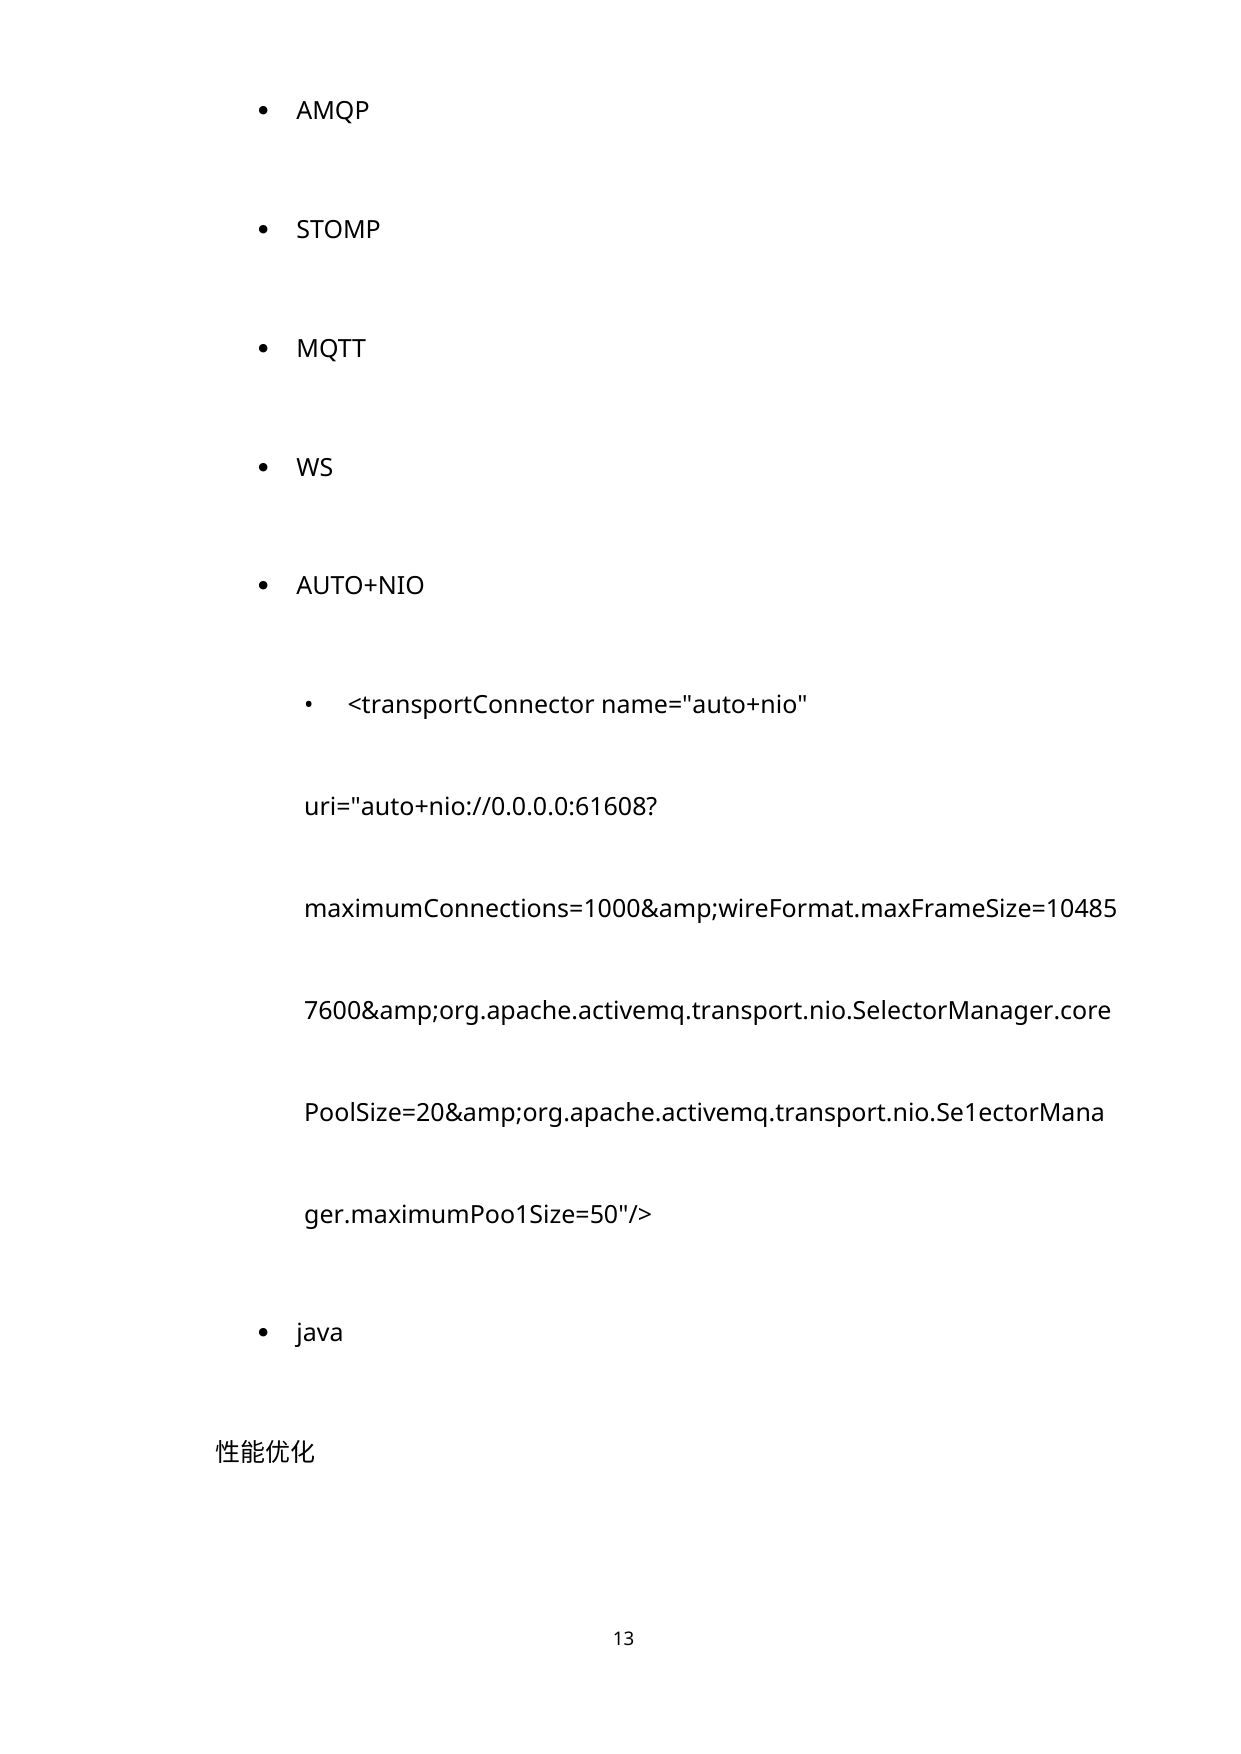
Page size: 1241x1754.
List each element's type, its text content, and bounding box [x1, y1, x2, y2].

list java [259, 1298, 1118, 1366]
list MQTT [259, 313, 1118, 381]
list AUTO+NIO [259, 551, 1118, 619]
list STOMP [259, 194, 1118, 262]
subtitle 性能优化 [215, 1417, 1118, 1485]
list WS [259, 432, 1118, 500]
list AMQP [259, 76, 1118, 144]
text • <transportConnector name="auto+nio" uri="auto+nio://0.0.0.0:61608?maximumConnections=1000&amp;wireFormat.maxFrameSize=104857600&amp;org.apache.activemq.transport.nio.SelectorManager.corePoolSize=20&amp;org.apache.activemq.transport.nio.Se1ectorManager.maximumPoo1Size=50"/> [304, 670, 1118, 1247]
